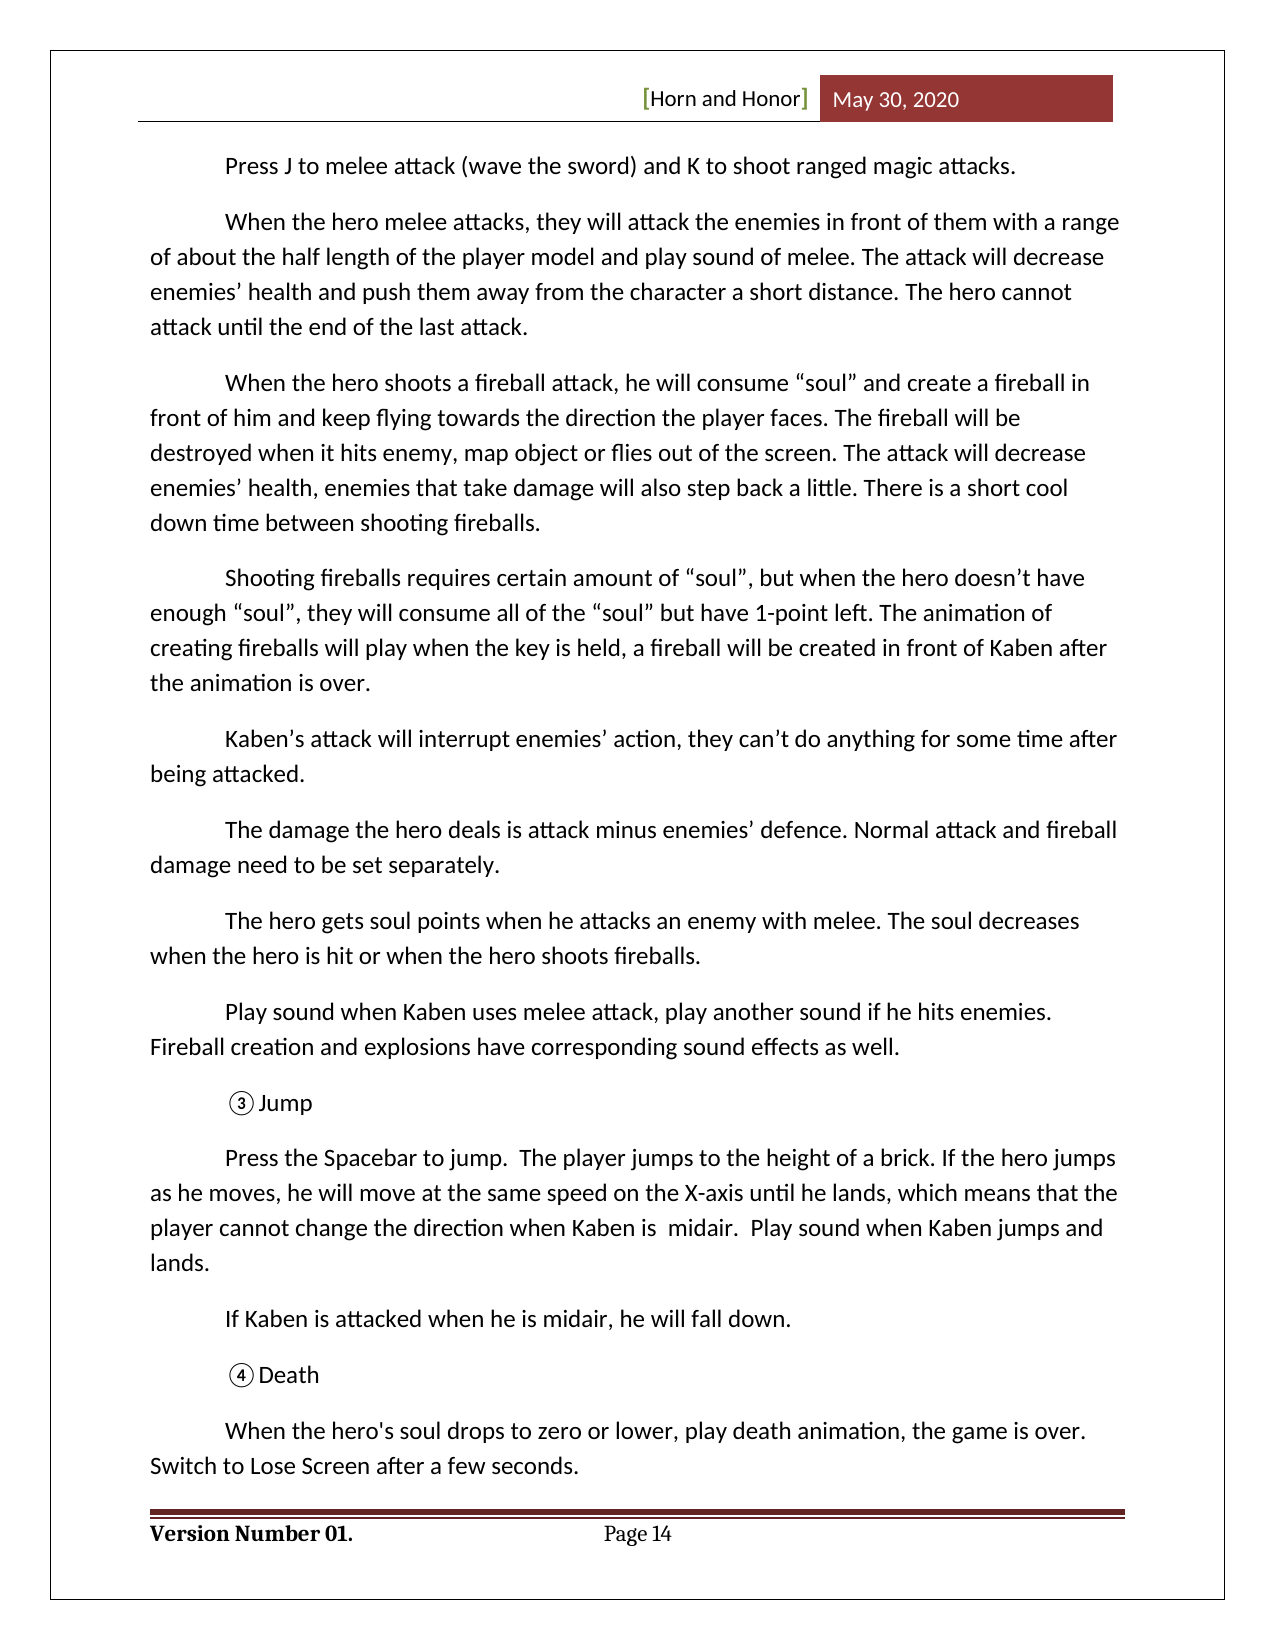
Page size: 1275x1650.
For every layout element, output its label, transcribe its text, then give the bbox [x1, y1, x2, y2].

text When the hero's soul drops to zero or lower, play death animation, the game is over. Switch to Lose Screen after a few seconds. [150, 1415, 1125, 1481]
text When the hero shoots a fireball attack, he will consume “soul” and create a fireball in front of him and keep flying towards the direction the player faces. The fireball will be destroyed when it hits enemy, map object or flies out of the screen. The attack will decrease enemies’ health, enemies that take damage will also step back a little. There is a short cool down time between shooting fireballs. [150, 367, 1125, 537]
text The hero gets soul points when he attacks an enemy with melee. The soul decreases when the hero is hit or when the hero shoots fireballs. [150, 905, 1125, 971]
text ③Jump [150, 1087, 1125, 1117]
text ④Death [150, 1359, 1125, 1390]
text The damage the hero deals is attack minus enemies’ defence. Normal attack and fireball damage need to be set separately. [150, 814, 1125, 880]
text If Kaben is attacked when he is midair, he will fall down. [150, 1303, 1125, 1334]
text Kaben’s attack will interrupt enemies’ action, they can’t do anything for some time after being attacked. [150, 723, 1125, 789]
text Play sound when Kaben uses melee attack, play another sound if he hits enemies. Fireball creation and explosions have corresponding sound effects as well. [150, 996, 1125, 1061]
text Press the Spacebar to jump. The player jumps to the height of a brick. If the hero jumps as he moves, he will move at the same speed on the X-axis until he lands, which means that the player cannot change the direction when Kaben is midair. Play sound when Kaben jumps and lands. [150, 1142, 1125, 1278]
text When the hero melee attacks, they will attack the enemies in front of them with a range of about the half length of the player model and play sound of melee. The attack will decrease enemies’ health and push them away from the character a short distance. The hero cannot attack until the end of the last attack. [150, 206, 1125, 341]
text Press J to melee attack (wave the sword) and K to shoot ranged magic attacks. [150, 150, 1125, 181]
text Shooting fireballs requires certain amount of “soul”, but when the hero doesn’t have enough “soul”, they will consume all of the “soul” but have 1-point left. The animation of creating fireballs will play when the key is held, a fireball will be created in front of Kaben after the animation is over. [150, 562, 1125, 698]
